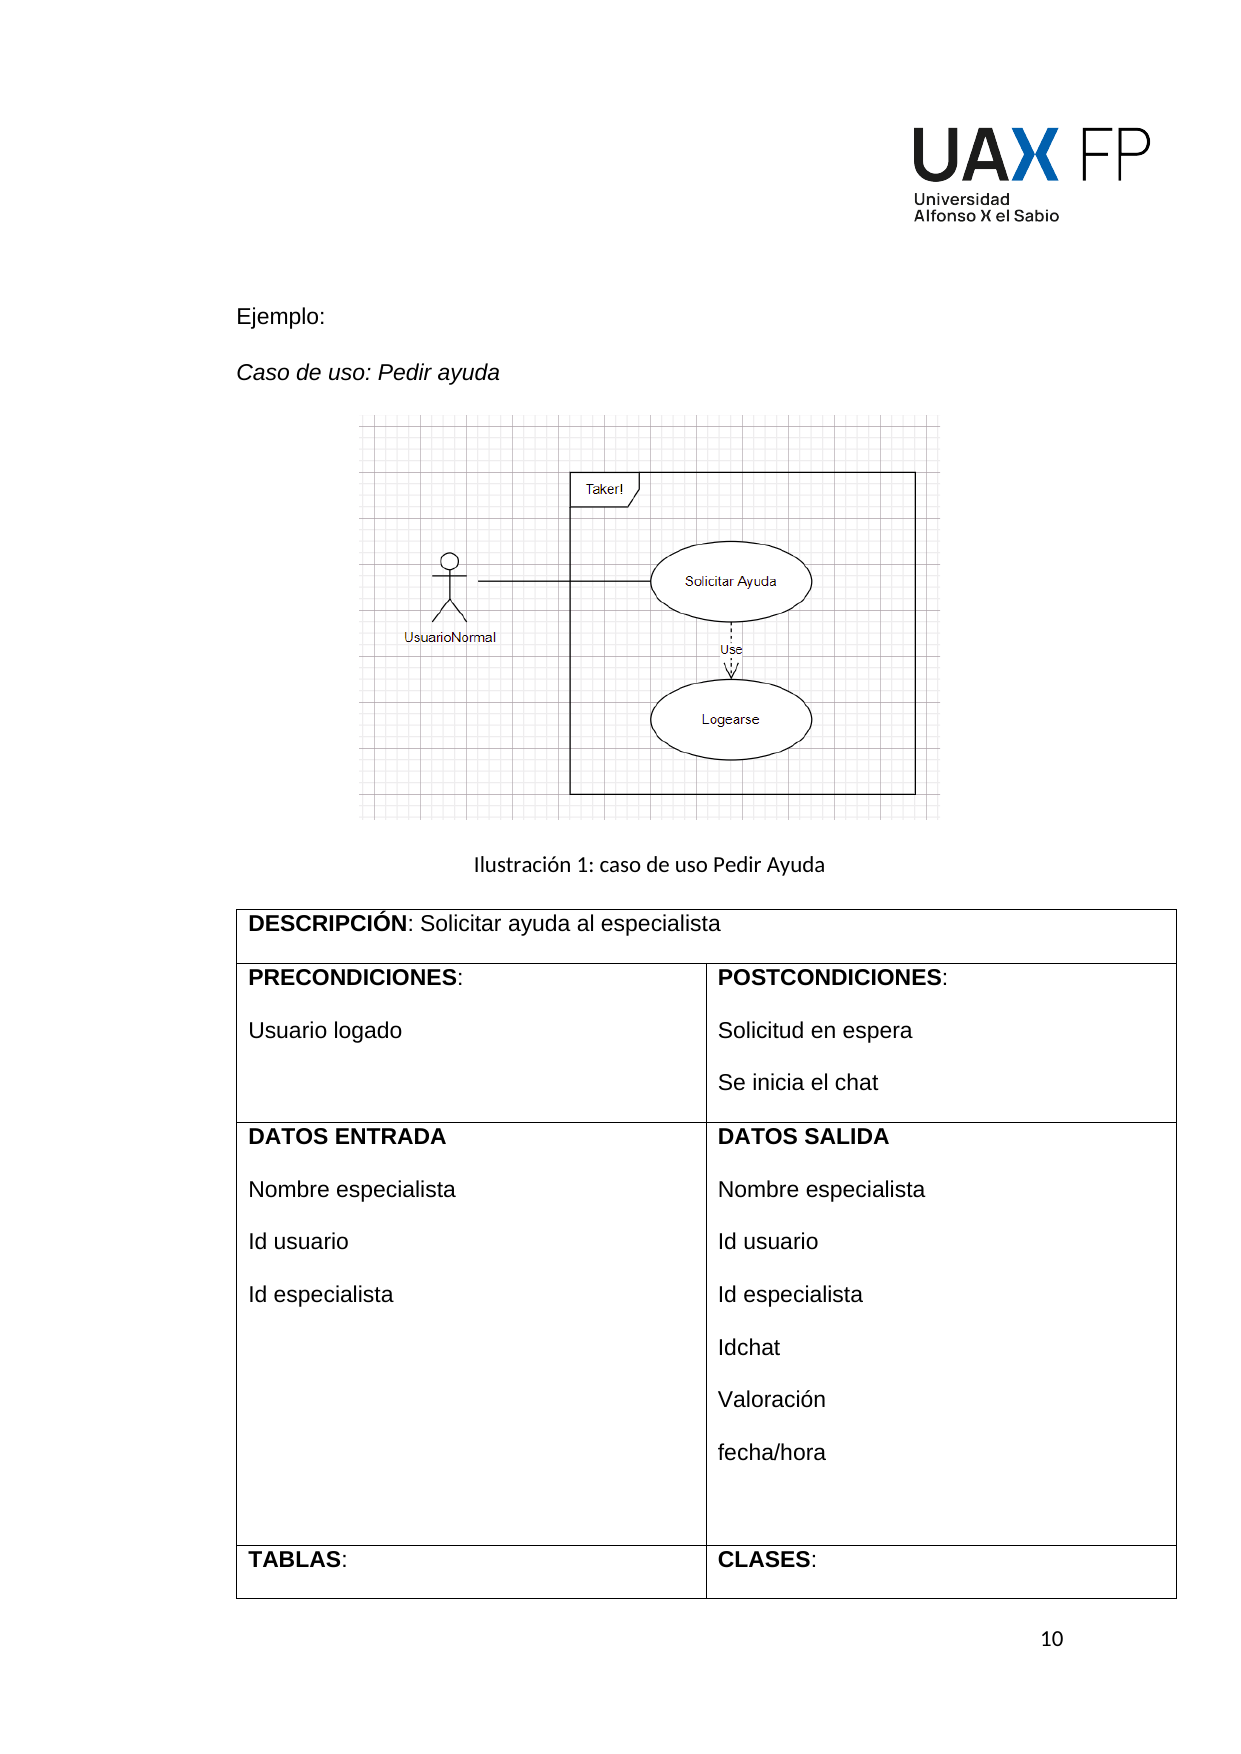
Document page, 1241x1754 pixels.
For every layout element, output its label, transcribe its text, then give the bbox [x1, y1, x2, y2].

table_cell DATOS ENTRADA Nombre especialista Id usuario Id especialista [237, 1123, 706, 1544]
table_cell POSTCONDICIONES: Solicitud en espera Se inicia el chat [707, 964, 1176, 1122]
picture [359, 415, 941, 820]
text Caso de uso: Pedir ayuda [236, 359, 1063, 386]
text Ilustración 1: caso de uso Pedir Ayuda [236, 851, 1063, 878]
text Ejemplo: [236, 303, 1063, 329]
table_cell PRECONDICIONES: Usuario logado [237, 964, 706, 1122]
table_cell TABLAS: USUARIOS CHAT [237, 1546, 706, 1598]
table_header DESCRIPCIÓN: Solicitar ayuda al especialista [237, 910, 1176, 963]
picture [887, 101, 1176, 248]
table_cell CLASES: ESPECIALISTA.PHP USUARIO NORMAL.PHP CHAT.PHP [707, 1546, 1176, 1598]
table_cell DATOS SALIDA Nombre especialista Id usuario Id especialista Idchat Valoración fecha/hora [707, 1123, 1176, 1544]
